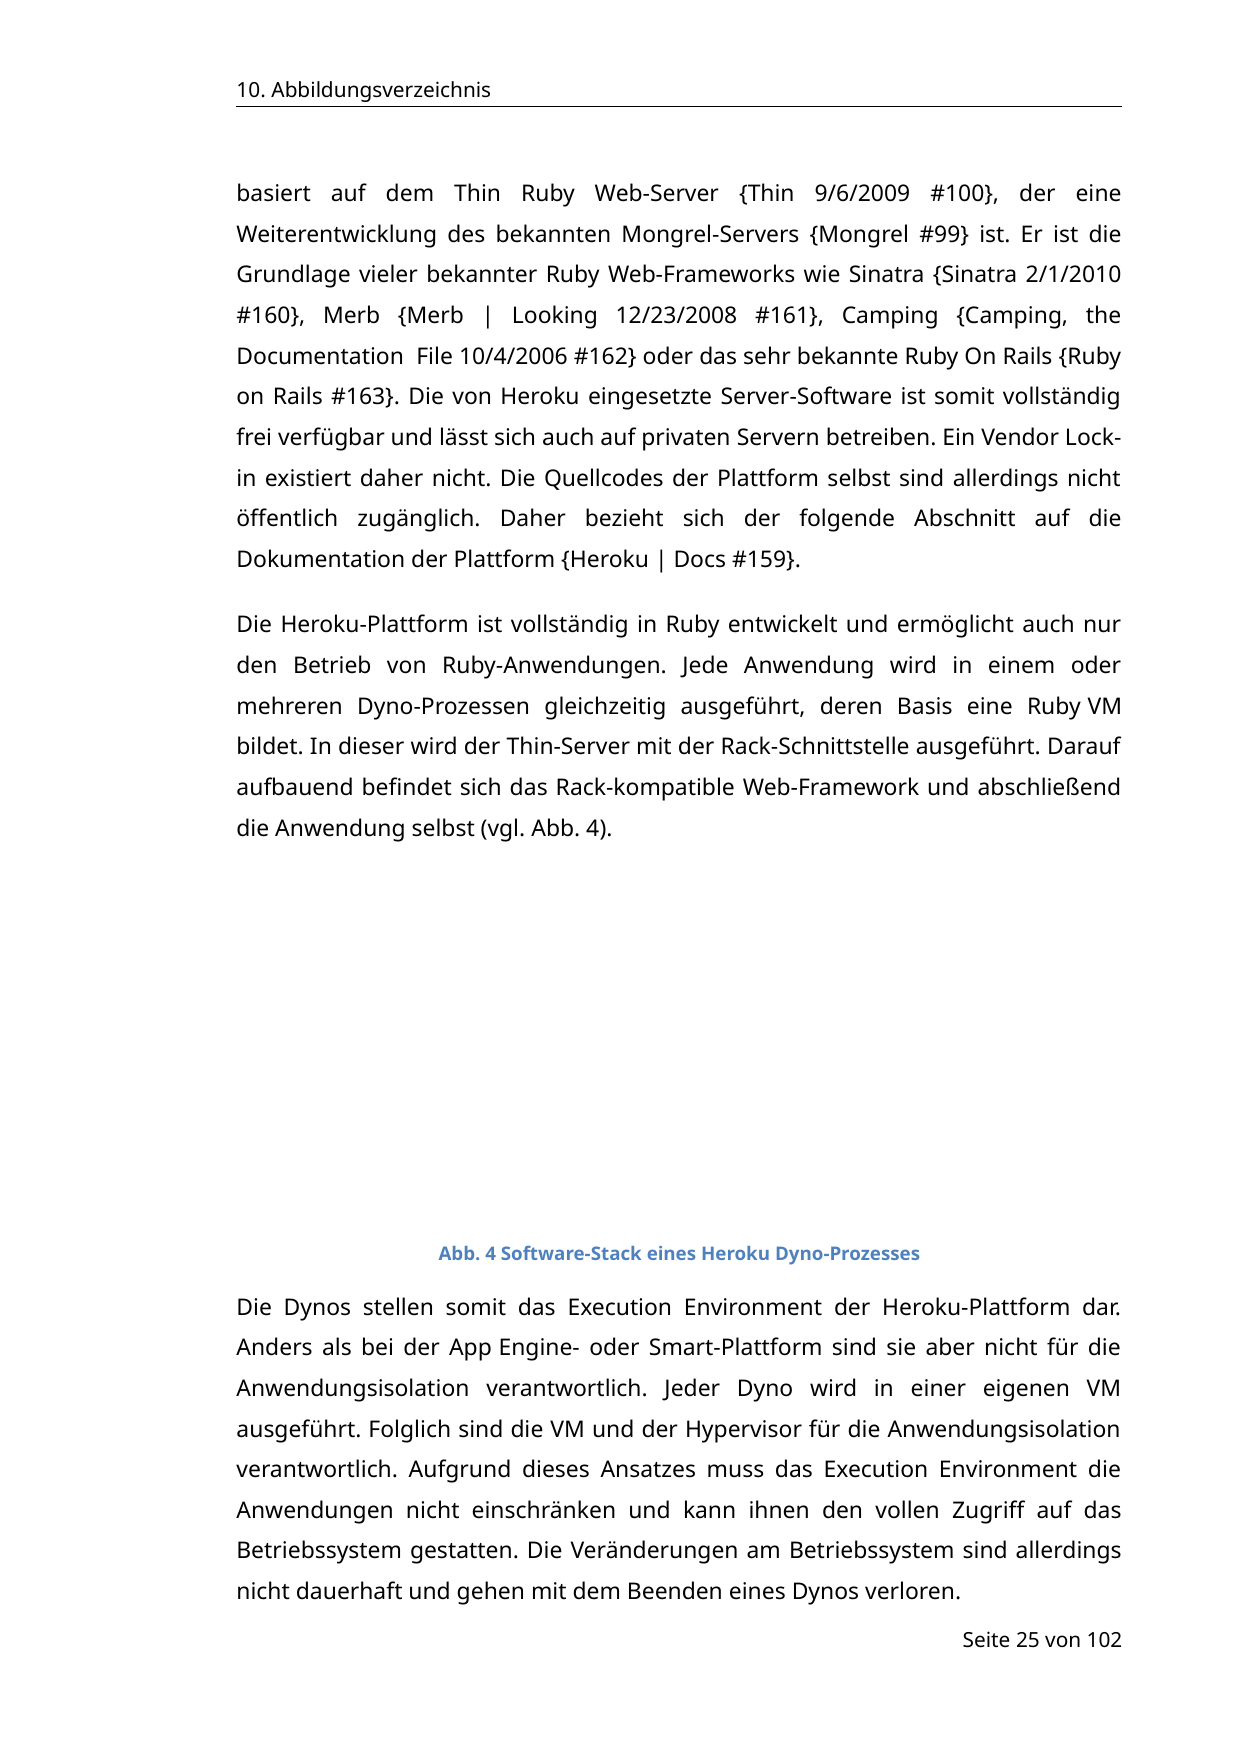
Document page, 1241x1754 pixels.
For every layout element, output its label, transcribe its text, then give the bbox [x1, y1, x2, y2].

text Die Dynos stellen somit das Execution Environment der Heroku-Plattform dar. Anders als bei der App Engine- oder Smart-Plattform sind sie aber nicht für die Anwendungsisolation verantwortlich. Jeder Dyno wird in einer eigenen VM ausgeführt. Folglich sind die VM und der Hypervisor für die Anwendungsisolation verantwortlich. Aufgrund dieses Ansatzes muss das Execution Environment die Anwendungen nicht einschränken und kann ihnen den vollen Zugriff auf das Betriebssystem gestatten. Die Veränderungen am Betriebssystem sind allerdings nicht dauerhaft und gehen mit dem Beenden eines Dynos verloren. [236, 1291, 1122, 1606]
text Die Heroku-Plattform ist vollständig in Ruby entwickelt und ermöglicht auch nur den Betrieb von Ruby-Anwendungen. Jede Anwendung wird in einem oder mehreren Dyno-Prozessen gleichzeitig ausgeführt, deren Basis eine Ruby VM bildet. In dieser wird der Thin-Server mit der Rack-Schnittstelle ausgeführt. Darauf aufbauend befindet sich das Rack-kompatible Web-Framework und abschließend die Anwendung selbst (vgl. Abb. 4). [236, 608, 1122, 843]
